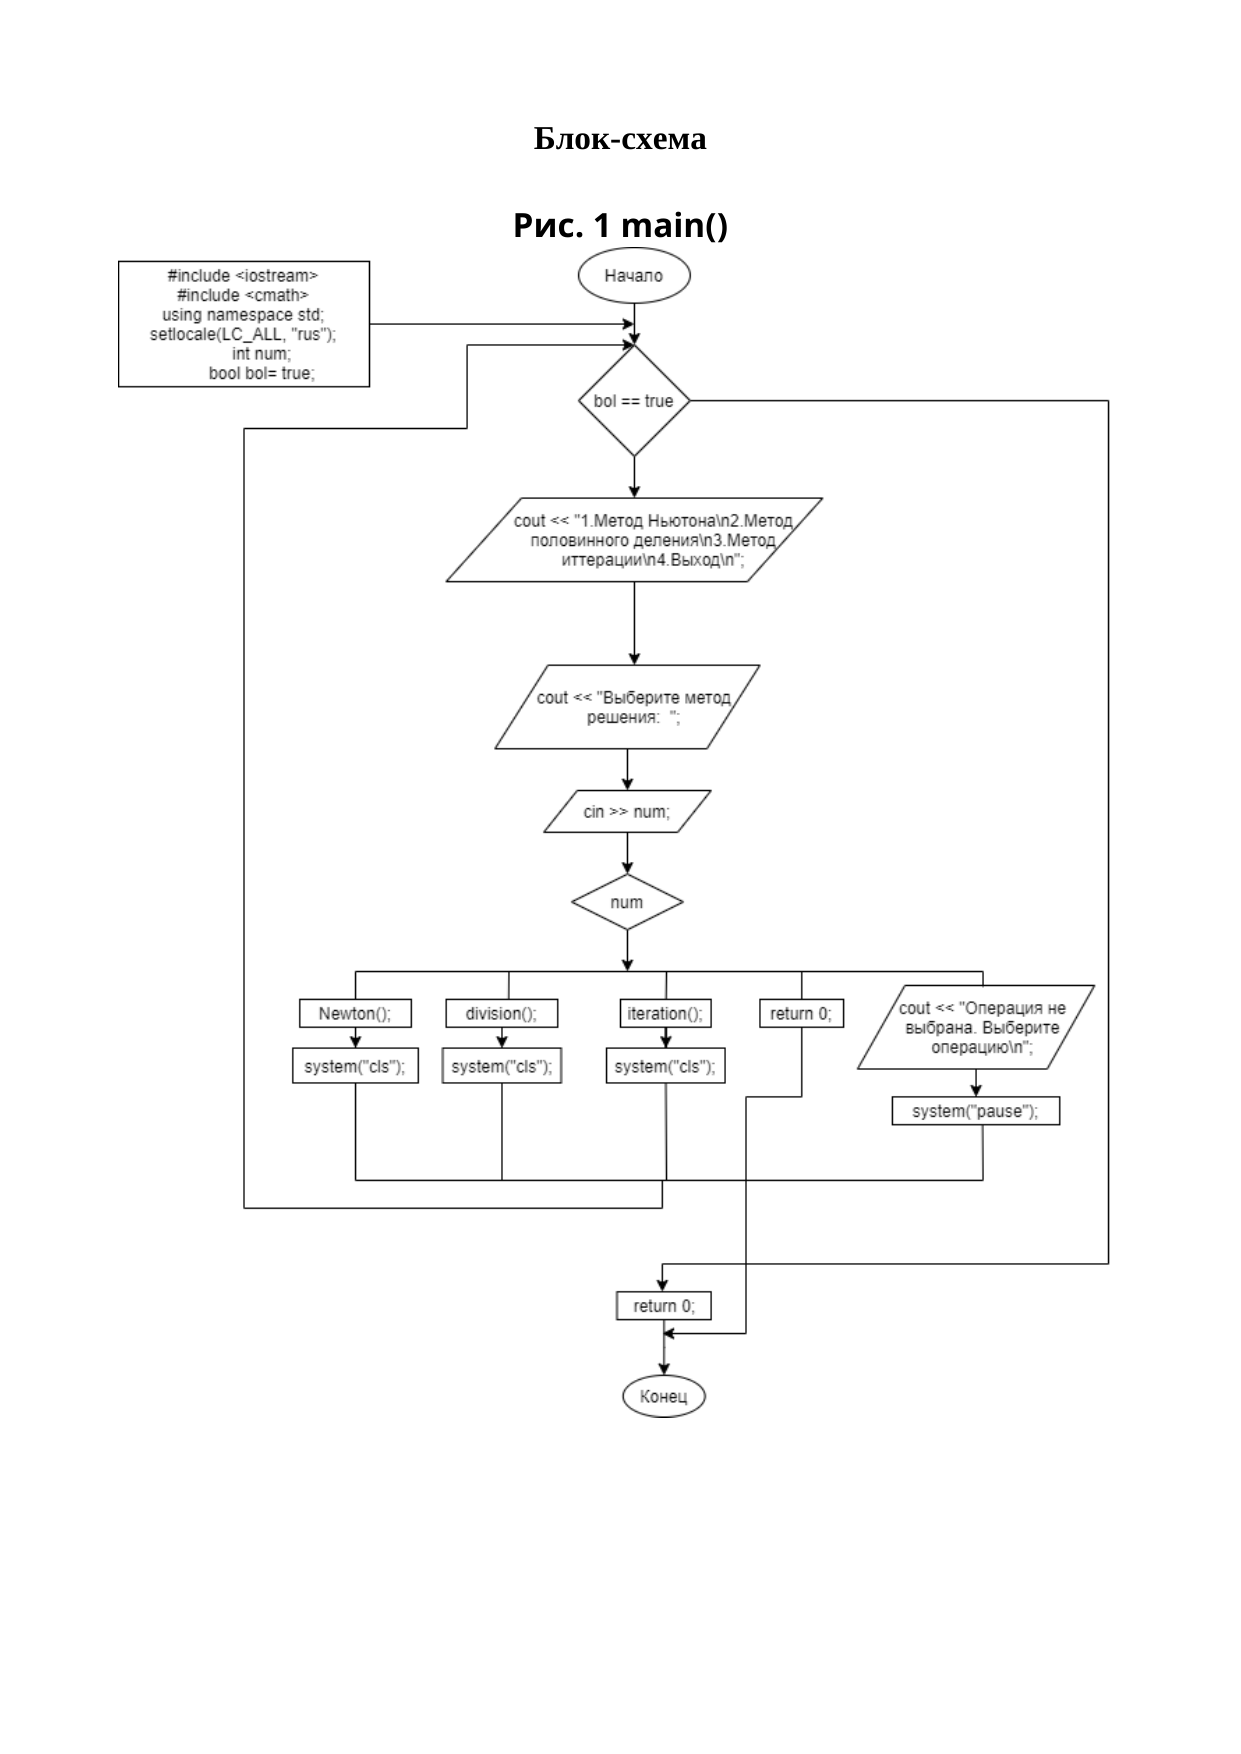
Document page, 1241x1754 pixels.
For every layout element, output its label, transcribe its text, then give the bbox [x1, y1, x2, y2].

picture [118, 247, 1122, 1418]
text Рис. 1 main() [118, 202, 1122, 247]
text Блок-схема [118, 118, 1122, 156]
